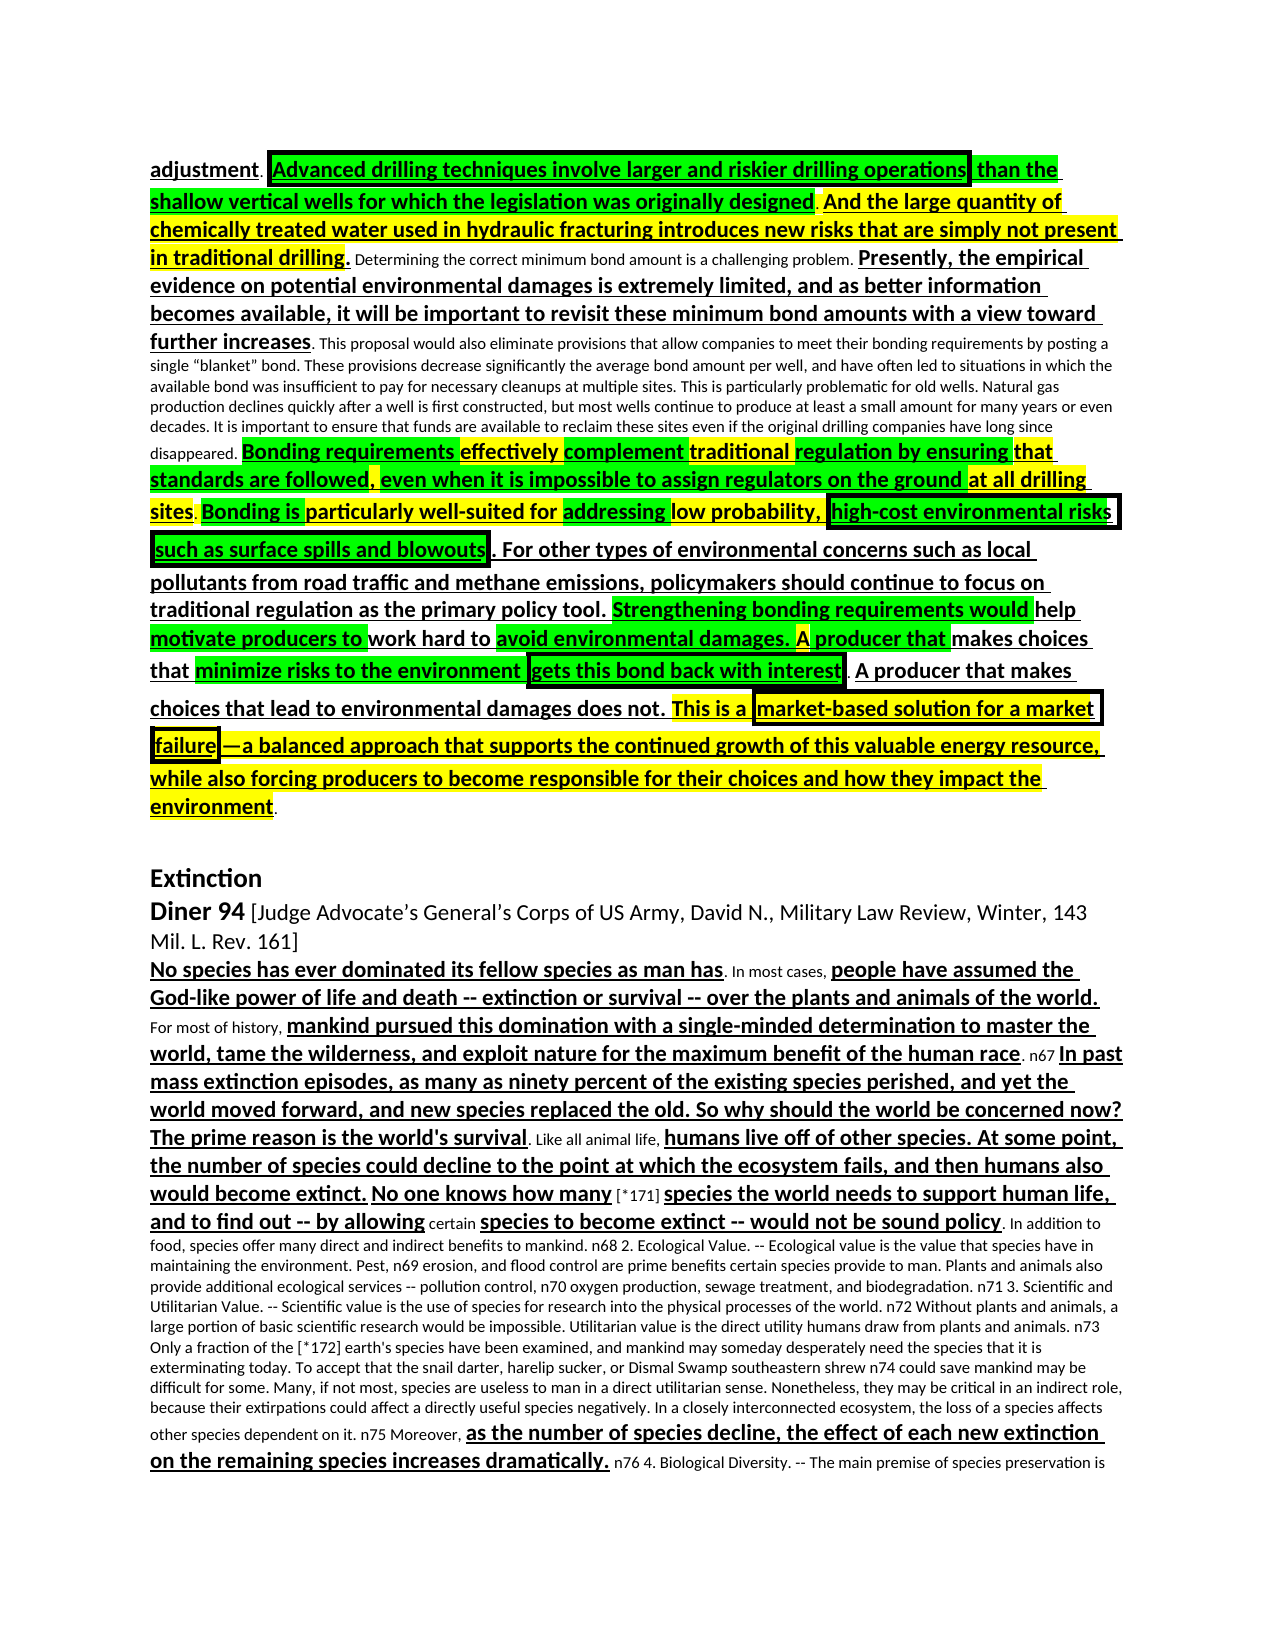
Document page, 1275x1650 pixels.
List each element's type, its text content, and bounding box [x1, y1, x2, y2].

text Diner 94 [Judge Advocate’s General’s Corps of US Army, David N., Military Law Review, Winter, 143 Mil. L. Rev. 161] [150, 894, 1125, 955]
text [150, 955, 1125, 1474]
subtitle Extinction [150, 861, 1125, 894]
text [150, 150, 1125, 820]
